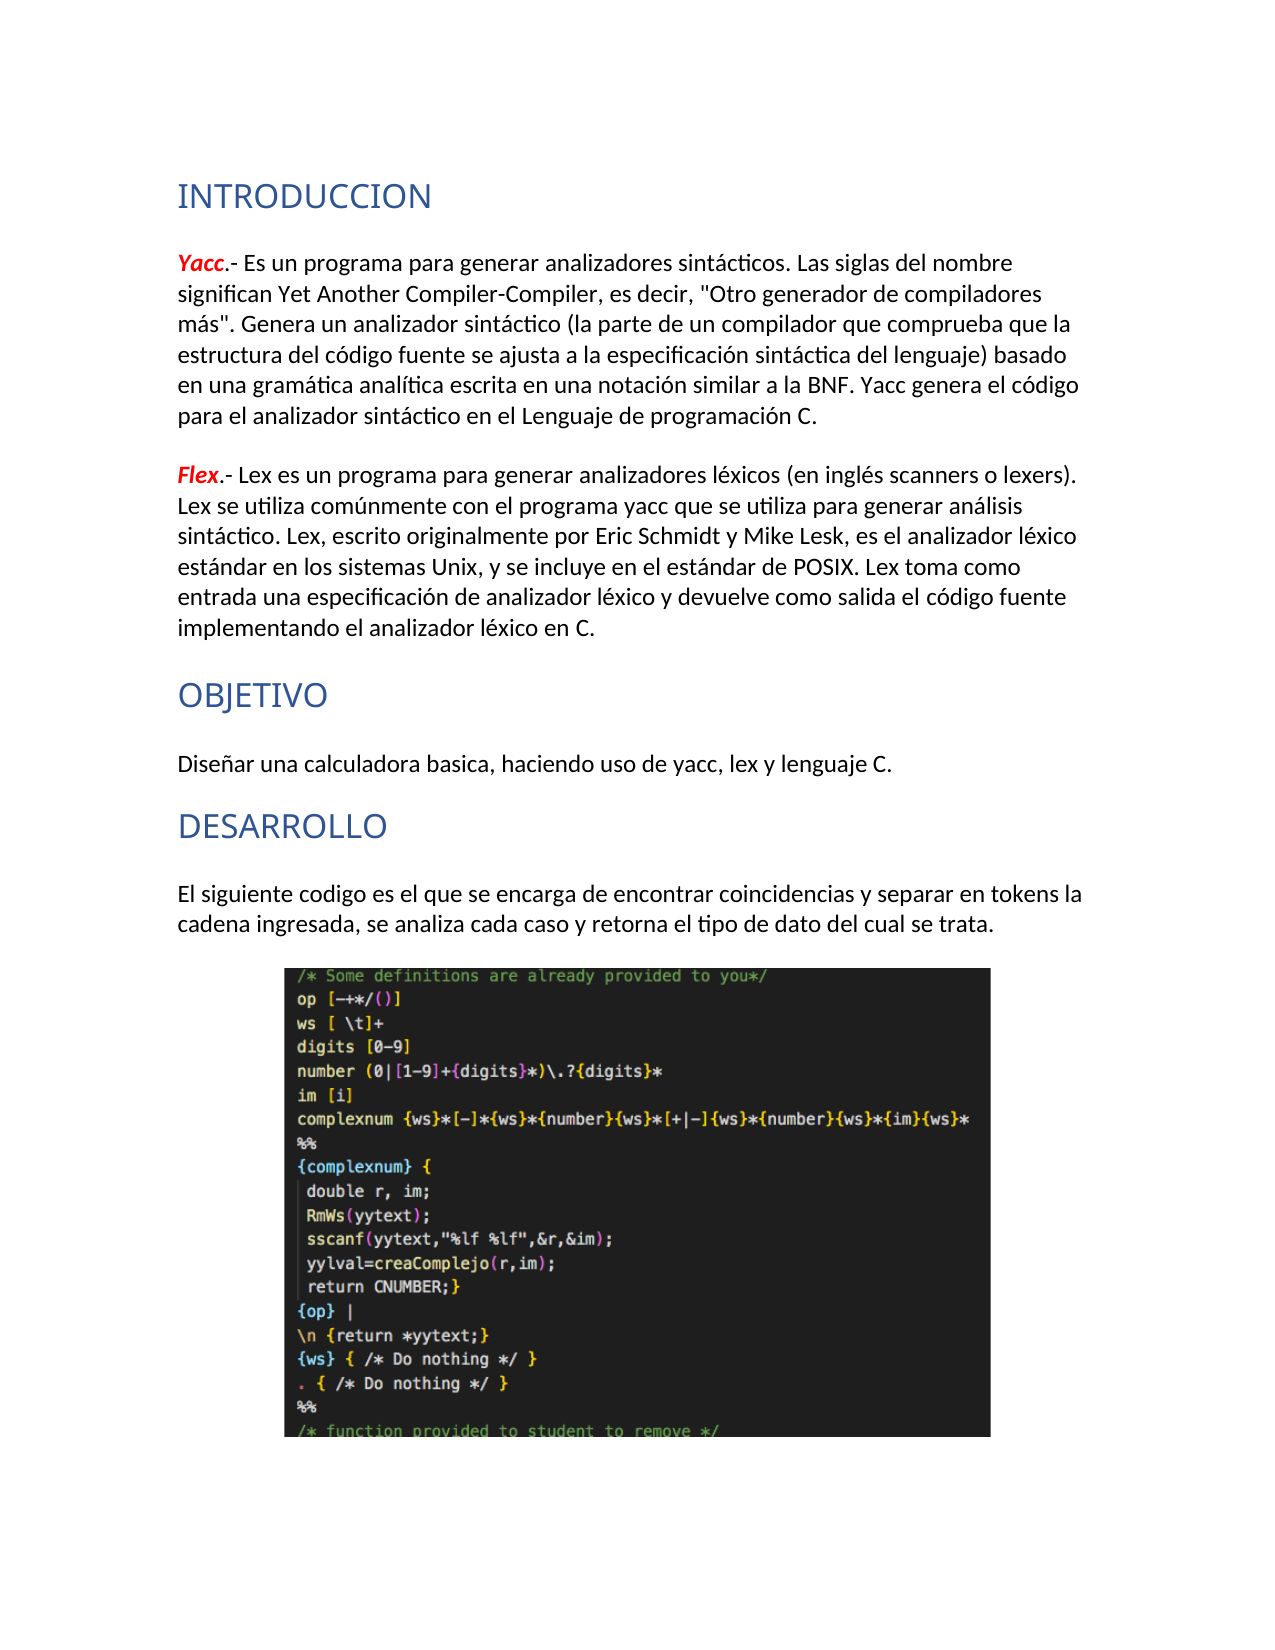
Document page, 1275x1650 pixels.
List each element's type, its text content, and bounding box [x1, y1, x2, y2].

text Flex.- Lex es un ​programa​ para generar ​analizadores léxicos​ (en ​inglés​ scanners o lexers). Lex se utiliza comúnmente con el programa ​yacc​ que se utiliza para generar ​análisis sintáctico​. Lex, escrito originalmente por ​Eric Schmidt​ y ​Mike Lesk​, es el analizador léxico estándar en los sistemas ​Unix​, y se incluye en el estándar de ​POSIX​. Lex toma como entrada una especificación de analizador léxico y devuelve como salida el ​código fuente​ implementando el analizador léxico en ​C​. [177, 459, 1098, 643]
text Diseñar una calculadora basica, haciendo uso de yacc, lex y lenguaje C. [177, 748, 1098, 778]
picture [284, 968, 991, 1437]
text El siguiente codigo es el que se encarga de encontrar coincidencias y separar en tokens la cadena ingresada, se analiza cada caso y retorna el tipo de dato del cual se trata. [177, 878, 1098, 939]
subtitle OBJETIVO [177, 672, 1098, 717]
subtitle DESARROLLO [177, 803, 1098, 849]
text Yacc.- Es un ​programa​ para generar ​analizadores sintácticos​. Las siglas del nombre significan Yet Another Compiler-Compiler, es decir, "Otro generador de compiladores más". Genera un analizador sintáctico (la parte de un ​compilador​ que comprueba que la estructura del ​código fuente​ se ajusta a la especificación ​sintáctica​ del lenguaje) basado en una ​gramática analítica​ escrita en una notación similar a la ​BNF​. Yacc genera el ​código​ para el analizador sintáctico en el ​Lenguaje de programación C​. [177, 247, 1098, 430]
subtitle INTRODUCCION [177, 173, 1098, 218]
